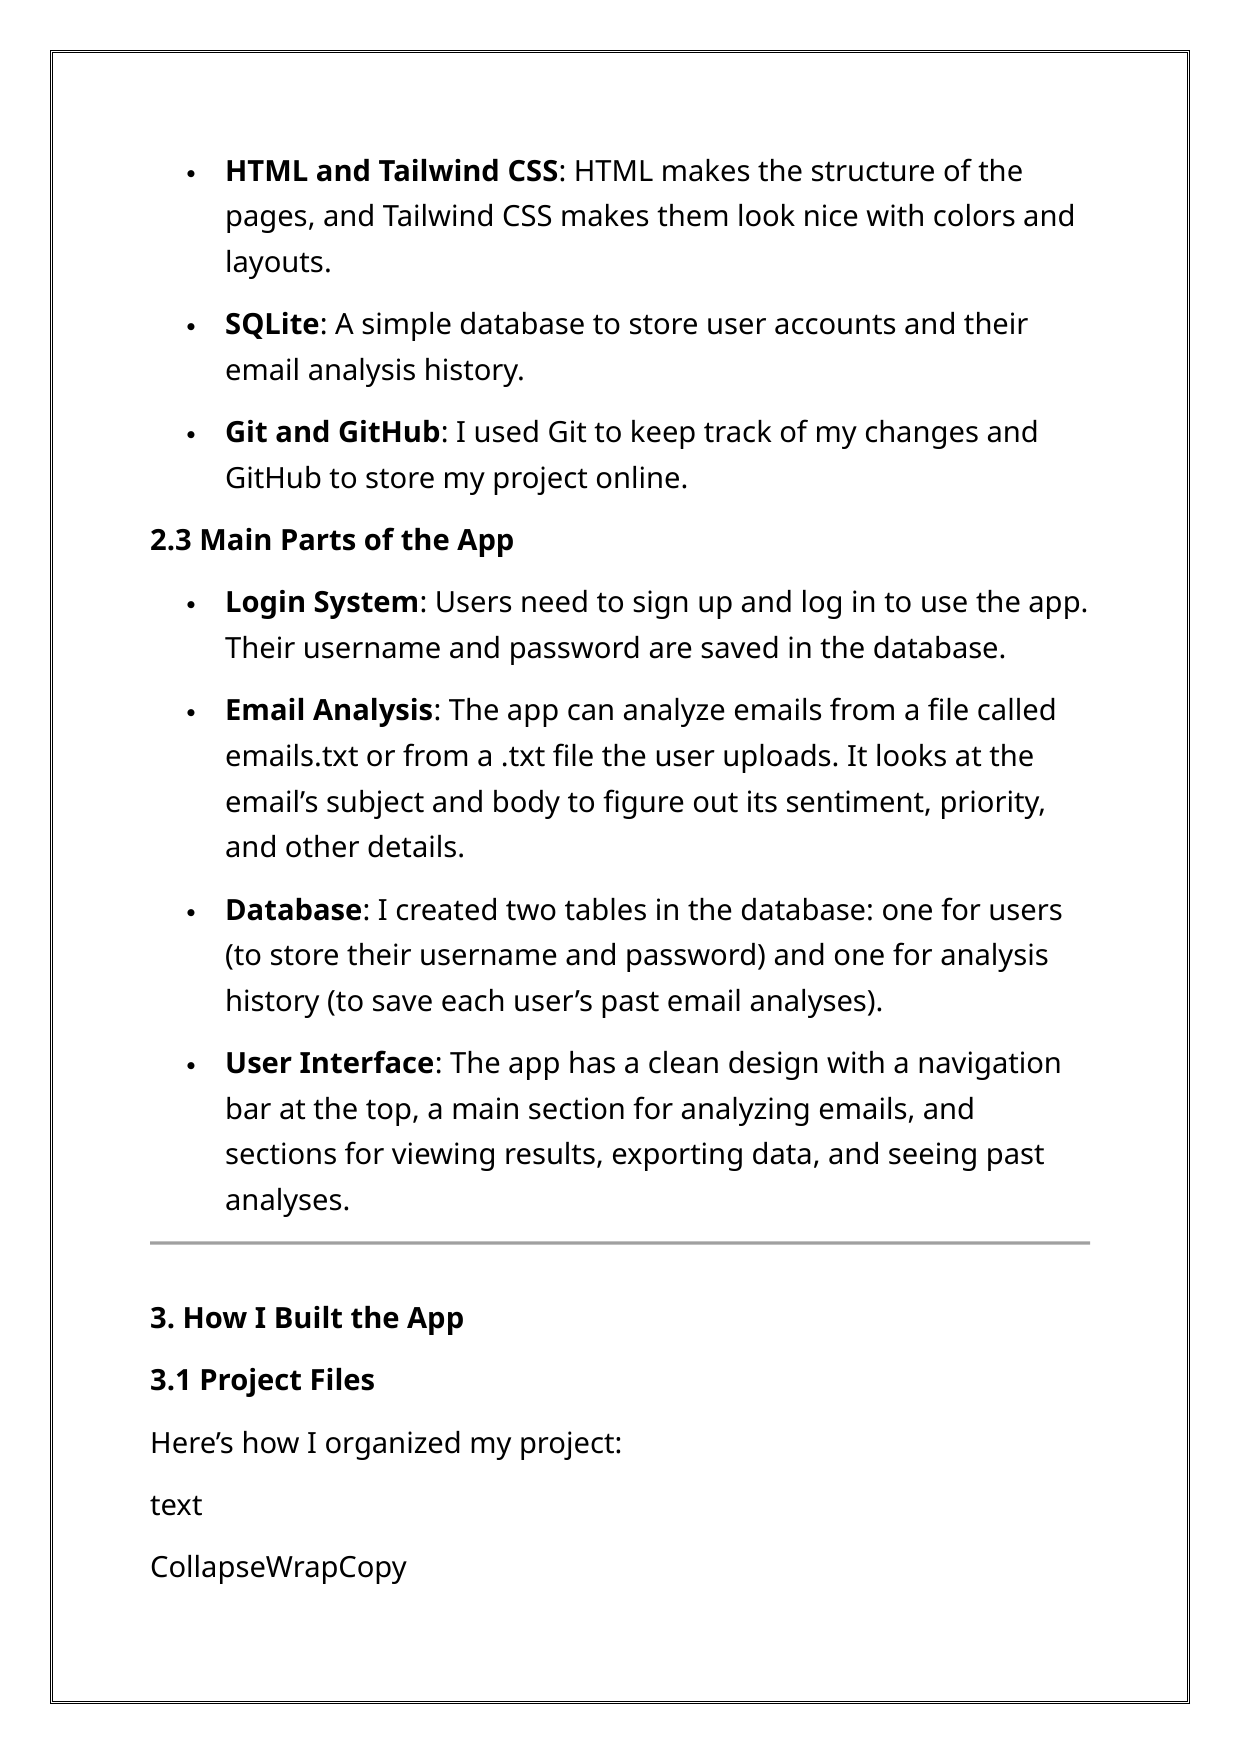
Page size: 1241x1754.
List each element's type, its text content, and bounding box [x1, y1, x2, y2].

text CollapseWrapCopy [150, 1546, 1090, 1586]
text 2.3 Main Parts of the App [150, 519, 1090, 559]
list Database: I created two tables in the database: one for users (to store their username and password) and one for analysis history (to save each user’s past email analyses). [187, 889, 1090, 1020]
text 3.1 Project Files [150, 1359, 1090, 1399]
text 3. How I Built the App [150, 1297, 1090, 1337]
list SQLite: A simple database to store user accounts and their email analysis history. [187, 303, 1090, 389]
list HTML and Tailwind CSS: HTML makes the structure of the pages, and Tailwind CSS makes them look nice with colors and layouts. [187, 150, 1090, 281]
list Email Analysis: The app can analyze emails from a file called emails.txt or from a .txt file the user uploads. It looks at the email’s subject and body to figure out its sentiment, priority, and other details. [187, 689, 1090, 866]
list Login System: Users need to sign up and log in to use the app. Their username and password are saved in the database. [187, 582, 1090, 667]
list Git and GitHub: I used Git to keep track of my changes and GitHub to store my project online. [187, 411, 1090, 497]
text Here’s how I organized my project: [150, 1422, 1090, 1462]
text text [150, 1484, 1090, 1524]
list User Interface: The app has a clean design with a navigation bar at the top, a main section for analyzing emails, and sections for viewing results, exporting data, and seeing past analyses. [187, 1042, 1090, 1219]
